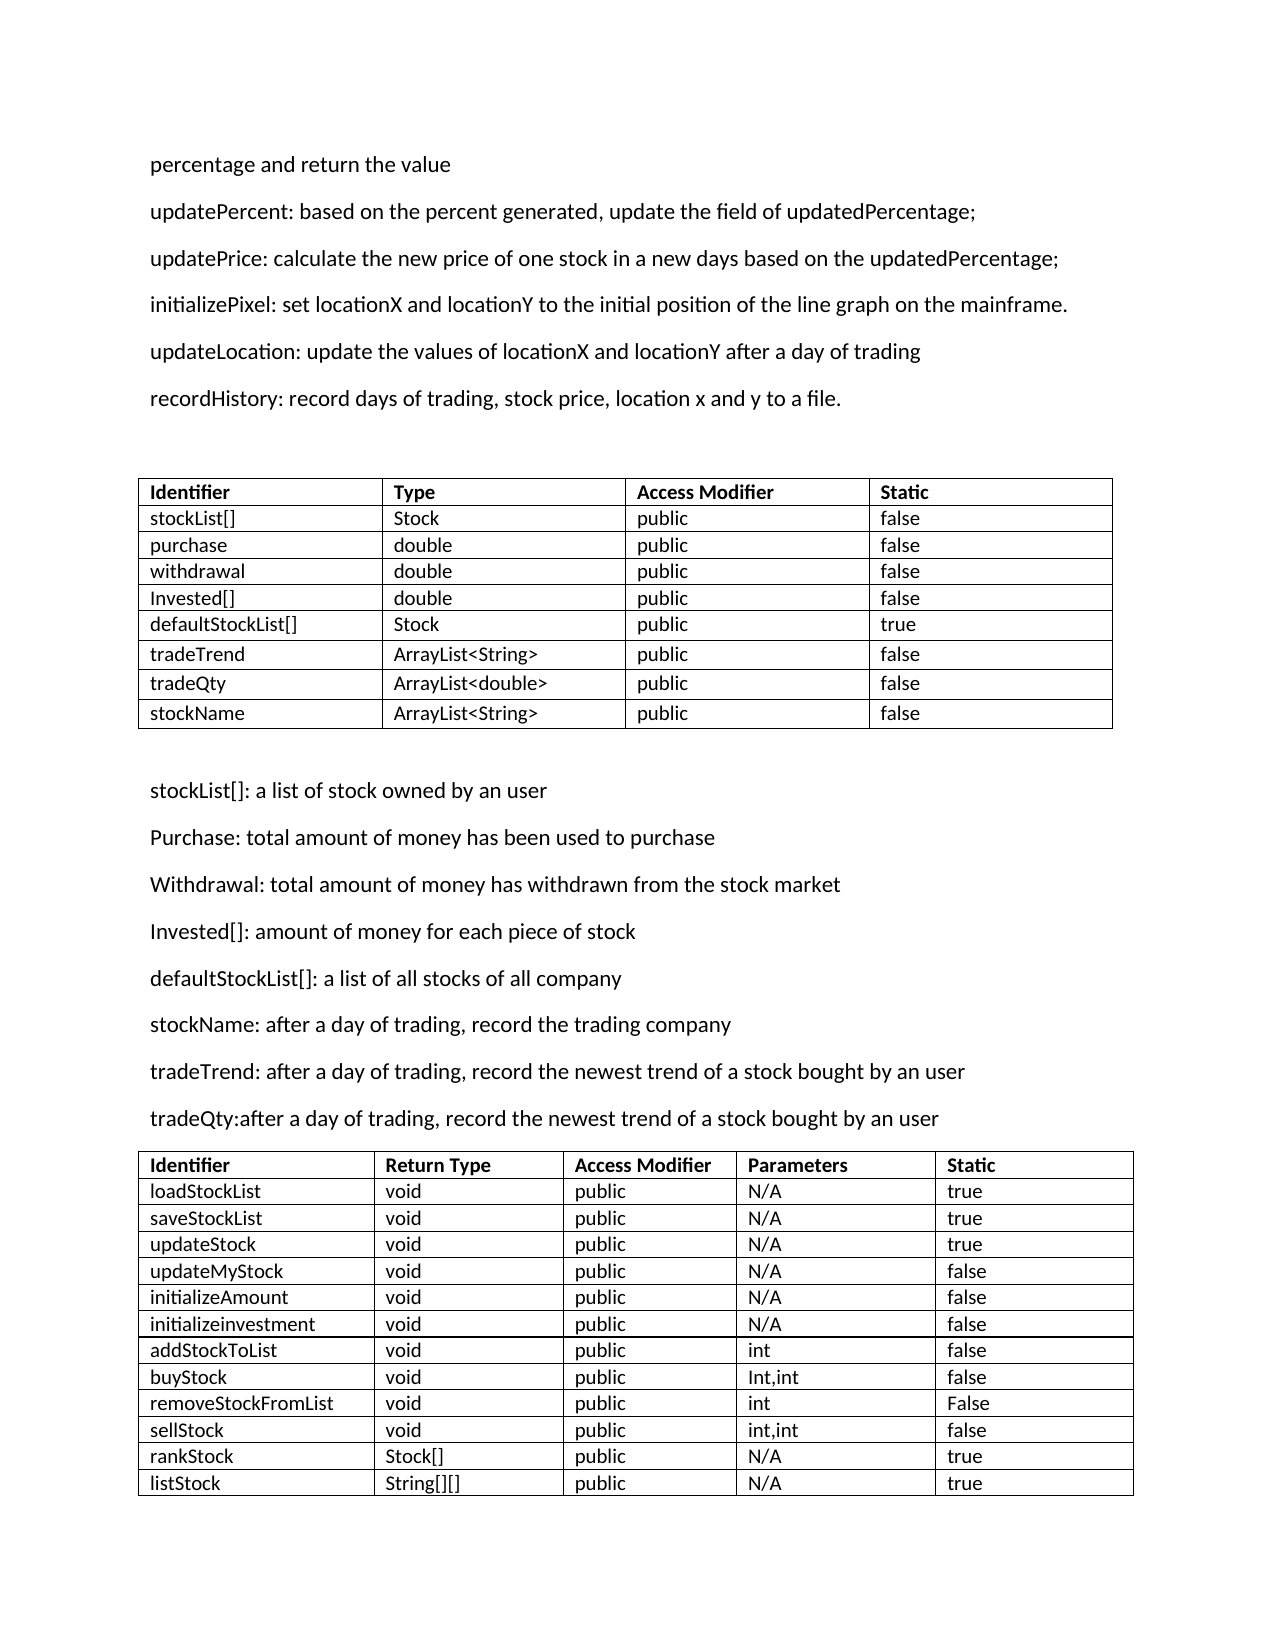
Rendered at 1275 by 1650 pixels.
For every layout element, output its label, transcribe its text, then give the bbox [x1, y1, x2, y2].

table_cell public [564, 1232, 736, 1257]
table_cell double [383, 585, 625, 610]
table_cell stockName [139, 700, 382, 728]
table_cell true [936, 1205, 1133, 1231]
table_cell void [375, 1205, 563, 1231]
text Withdrawal: total amount of money has withdrawn from the stock market [150, 870, 1125, 898]
table_cell Stock [383, 611, 625, 640]
text tradeQty:after a day of trading, record the newest trend of a stock bought by an user [150, 1104, 1125, 1132]
table_cell public [626, 700, 869, 728]
table_cell Stock [383, 506, 625, 531]
table_header Static [870, 479, 1112, 504]
table_cell public [564, 1311, 736, 1336]
table_cell ArrayList<double> [383, 670, 625, 699]
table_cell N/A [737, 1285, 935, 1310]
table_cell Invested[] [139, 585, 382, 610]
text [150, 150, 1125, 178]
table_cell Int,int [737, 1364, 935, 1389]
table_cell true [936, 1470, 1133, 1495]
table_cell false [870, 506, 1112, 531]
table_cell int [737, 1390, 935, 1416]
table_cell sellStock [139, 1417, 374, 1442]
table_cell ArrayList<String> [383, 700, 625, 728]
table_cell defaultStockList[] [139, 611, 382, 640]
text defaultStockList[]: a list of all stocks of all company [150, 964, 1125, 992]
table_cell false [936, 1338, 1133, 1363]
table_cell public [626, 670, 869, 699]
text initializePixel: set locationX and locationY to the initial position of the line graph on the mainframe. [150, 291, 1125, 319]
table_cell false [870, 559, 1112, 584]
table_cell N/A [737, 1205, 935, 1231]
table_cell False [936, 1390, 1133, 1416]
table_cell public [626, 559, 869, 584]
table_cell addStockToList [139, 1338, 374, 1363]
text updateLocation: update the values of locationX and locationY after a day of trading [150, 337, 1125, 366]
table_cell false [870, 670, 1112, 699]
table_cell initializeinvestment [139, 1311, 374, 1336]
table_cell false [936, 1258, 1133, 1283]
table_cell void [375, 1285, 563, 1310]
table_cell false [870, 585, 1112, 610]
table_cell N/A [737, 1443, 935, 1469]
table_header Access Modifier [564, 1152, 736, 1178]
table_cell false [936, 1417, 1133, 1442]
table_cell updateMyStock [139, 1258, 374, 1283]
table_cell tradeQty [139, 670, 382, 699]
table_cell public [564, 1338, 736, 1363]
table_cell purchase [139, 532, 382, 557]
table_cell int [737, 1338, 935, 1363]
table_cell ArrayList<String> [383, 641, 625, 669]
text recordHistory: record days of trading, stock price, location x and y to a file. [150, 384, 1125, 412]
text updatePrice: calculate the new price of one stock in a new days based on the updatedPercentage; [150, 244, 1125, 272]
table_cell false [870, 532, 1112, 557]
table_cell public [564, 1390, 736, 1416]
table_cell buyStock [139, 1364, 374, 1389]
table_cell void [375, 1179, 563, 1204]
table_cell false [936, 1311, 1133, 1336]
table_cell tradeTrend [139, 641, 382, 669]
table_cell listStock [139, 1470, 374, 1495]
table_cell public [564, 1443, 736, 1469]
table_cell saveStockList [139, 1205, 374, 1231]
table_cell public [626, 611, 869, 640]
table_cell false [870, 700, 1112, 728]
table_header Parameters [737, 1152, 935, 1178]
table_cell public [626, 506, 869, 531]
table_cell public [564, 1205, 736, 1231]
table_cell public [564, 1285, 736, 1310]
table_cell true [936, 1179, 1133, 1204]
table_cell true [870, 611, 1112, 640]
table_cell rankStock [139, 1443, 374, 1469]
table_cell initializeAmount [139, 1285, 374, 1310]
text stockList[]: a list of stock owned by an user [150, 776, 1125, 804]
table_cell public [564, 1179, 736, 1204]
text stockName: after a day of trading, record the trading company [150, 1011, 1125, 1039]
table_cell double [383, 532, 625, 557]
text Purchase: total amount of money has been used to purchase [150, 823, 1125, 851]
table_header Access Modifier [626, 479, 869, 504]
table_cell updateStock [139, 1232, 374, 1257]
table_cell double [383, 559, 625, 584]
table_cell void [375, 1311, 563, 1336]
table_cell String[][] [375, 1470, 563, 1495]
table_cell Stock[] [375, 1443, 563, 1469]
table_cell true [936, 1443, 1133, 1469]
table_cell false [936, 1364, 1133, 1389]
table_cell N/A [737, 1179, 935, 1204]
table_header Type [383, 479, 625, 504]
table_cell public [626, 532, 869, 557]
table_cell true [936, 1232, 1133, 1257]
table_cell int,int [737, 1417, 935, 1442]
table_cell void [375, 1390, 563, 1416]
table_cell removeStockFromList [139, 1390, 374, 1416]
table_header Identifier [139, 479, 382, 504]
table_cell public [564, 1364, 736, 1389]
table_cell N/A [737, 1470, 935, 1495]
table_cell public [564, 1470, 736, 1495]
table_cell N/A [737, 1232, 935, 1257]
text Invested[]: amount of money for each piece of stock [150, 917, 1125, 945]
table_cell public [626, 641, 869, 669]
table_cell loadStockList [139, 1179, 374, 1204]
table_cell false [936, 1285, 1133, 1310]
table_header Identifier [139, 1152, 374, 1178]
table_cell void [375, 1258, 563, 1283]
table_cell void [375, 1232, 563, 1257]
table_cell N/A [737, 1258, 935, 1283]
table_cell public [564, 1417, 736, 1442]
table_cell stockList[] [139, 506, 382, 531]
table_cell void [375, 1364, 563, 1389]
table_cell public [564, 1258, 736, 1283]
table_cell withdrawal [139, 559, 382, 584]
table_header Return Type [375, 1152, 563, 1178]
table_cell public [626, 585, 869, 610]
text updatePercent: based on the percent generated, update the field of updatedPercentage; [150, 197, 1125, 225]
table_cell N/A [737, 1311, 935, 1336]
table_header Static [936, 1152, 1133, 1178]
text tradeTrend: after a day of trading, record the newest trend of a stock bought by an user [150, 1057, 1125, 1086]
table_cell void [375, 1417, 563, 1442]
table_cell void [375, 1338, 563, 1363]
table_cell false [870, 641, 1112, 669]
